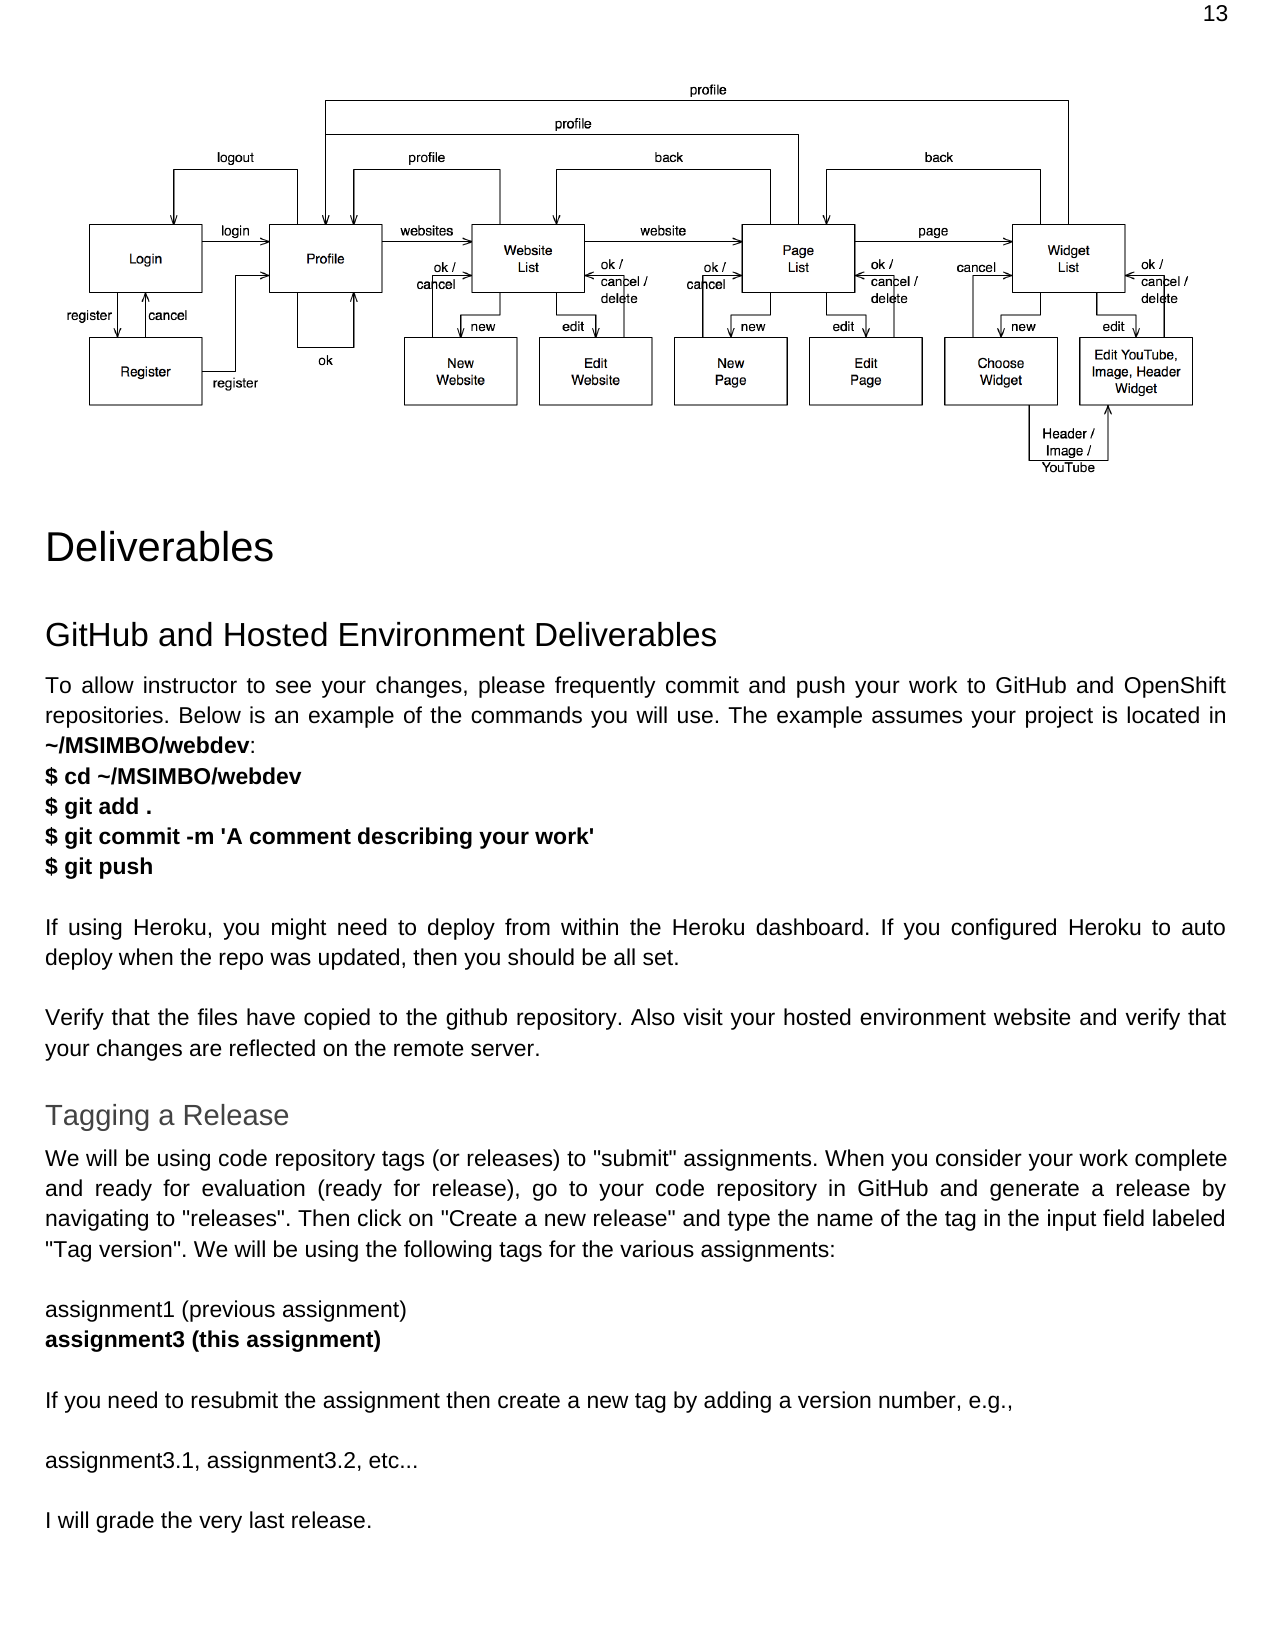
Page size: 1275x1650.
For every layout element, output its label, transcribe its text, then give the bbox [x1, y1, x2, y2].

subtitle GitHub and Hosted Environment Deliverables [45, 615, 1228, 654]
text assignment1 (previous assignment) [45, 1296, 1228, 1322]
text $ cd ~/MSIMBO/webdev [45, 763, 1228, 789]
text If using Heroku, you might need to deploy from within the Heroku dashboard. If you configured Heroku to auto deploy when the repo was updated, then you should be all set. [45, 914, 1228, 970]
text Verify that the files have copied to the github repository. Also visit your hosted environment website and verify that your changes are reflected on the remote server. [45, 1004, 1228, 1061]
subtitle Tagging a Release [45, 1098, 1228, 1132]
text If you need to resubmit the assignment then create a new tag by adding a version number, e.g., [45, 1387, 1228, 1413]
text To allow instructor to see your changes, please frequently commit and push your work to GitHub and OpenShift repositories. Below is an example of the commands you will use. The example assumes your project is located in ~/MSIMBO/webdev: [45, 672, 1228, 759]
text I will grade the very last release. [45, 1507, 1228, 1534]
text $ git commit -m 'A comment describing your work' [45, 823, 1228, 849]
subtitle Deliverables [45, 523, 1228, 571]
text $ git add . [45, 793, 1228, 819]
picture [45, 45, 1200, 477]
text $ git push [45, 853, 1228, 880]
text We will be using code repository tags (or releases) to "submit" assignments. When you consider your work complete and ready for evaluation (ready for release), go to your code repository in GitHub and generate a release by navigating to "releases". Then click on "Create a new release" and type the name of the tag in the input field labeled "Tag version". We will be using the following tags for the various assignments: [45, 1145, 1228, 1262]
text assignment3.1, assignment3.2, etc... [45, 1447, 1228, 1473]
text assignment3 (this assignment) [45, 1326, 1228, 1353]
